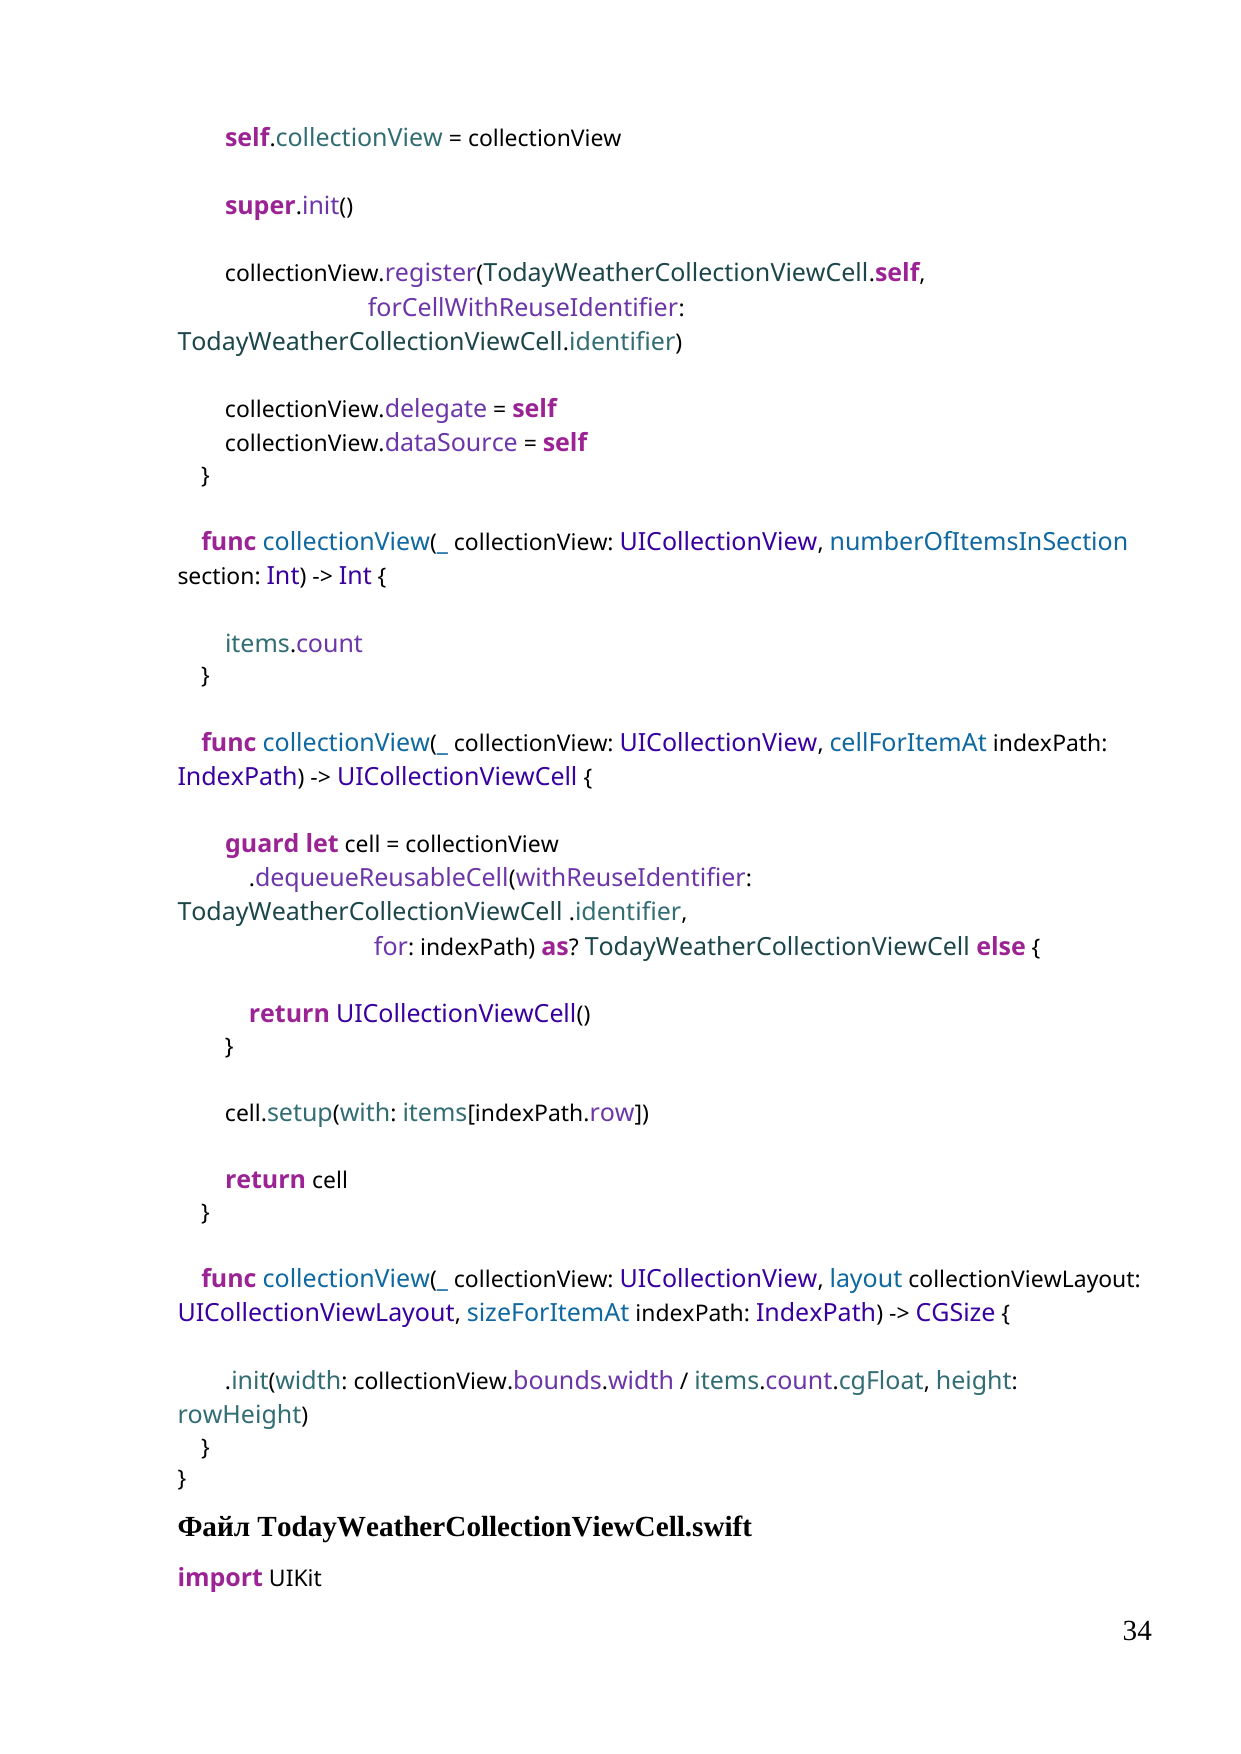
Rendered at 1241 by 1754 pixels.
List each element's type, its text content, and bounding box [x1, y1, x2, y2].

text } [177, 1196, 1152, 1227]
text return cell [177, 1162, 1152, 1196]
text super.init() [177, 187, 1152, 222]
text items.count [177, 625, 1152, 659]
text } [177, 1030, 1152, 1061]
text } [177, 459, 1152, 490]
text collectionView.register(TodayWeatherCollectionViewCell.self, [177, 255, 1152, 289]
text .dequeueReusableCell(withReuseIdentifier: TodayWeatherCollectionViewCell .identifier, [177, 860, 1152, 928]
text func collectionView(_ collectionView: UICollectionView, numberOfItemsInSection section: Int) -> Int { [177, 524, 1152, 592]
text Файл TodayWeatherCollectionViewCell.swift [177, 1509, 1152, 1542]
text import UIKit [177, 1559, 1152, 1593]
text } [177, 1462, 1152, 1493]
text cell.setup(with: items[indexPath.row]) [177, 1094, 1152, 1129]
text } [177, 1431, 1152, 1462]
text return UICollectionViewCell() [177, 996, 1152, 1030]
text for: indexPath) as? TodayWeatherCollectionViewCell else { [177, 928, 1152, 962]
text self.collectionView = collectionView [177, 120, 1152, 154]
text .init(width: collectionView.bounds.width / items.count.cgFloat, height: rowHeight) [177, 1363, 1152, 1431]
text forCellWithReuseIdentifier: TodayWeatherCollectionViewCell.identifier) [177, 289, 1152, 357]
text guard let cell = collectionView [177, 826, 1152, 860]
text func collectionView(_ collectionView: UICollectionView, layout collectionViewLayout: UICollectionViewLayout, sizeForItemAt indexPath: IndexPath) -> CGSize { [177, 1261, 1152, 1329]
text } [177, 659, 1152, 691]
text func collectionView(_ collectionView: UICollectionView, cellForItemAt indexPath: IndexPath) -> UICollectionViewCell { [177, 724, 1152, 792]
text collectionView.delegate = self [177, 391, 1152, 425]
text collectionView.dataSource = self [177, 425, 1152, 459]
